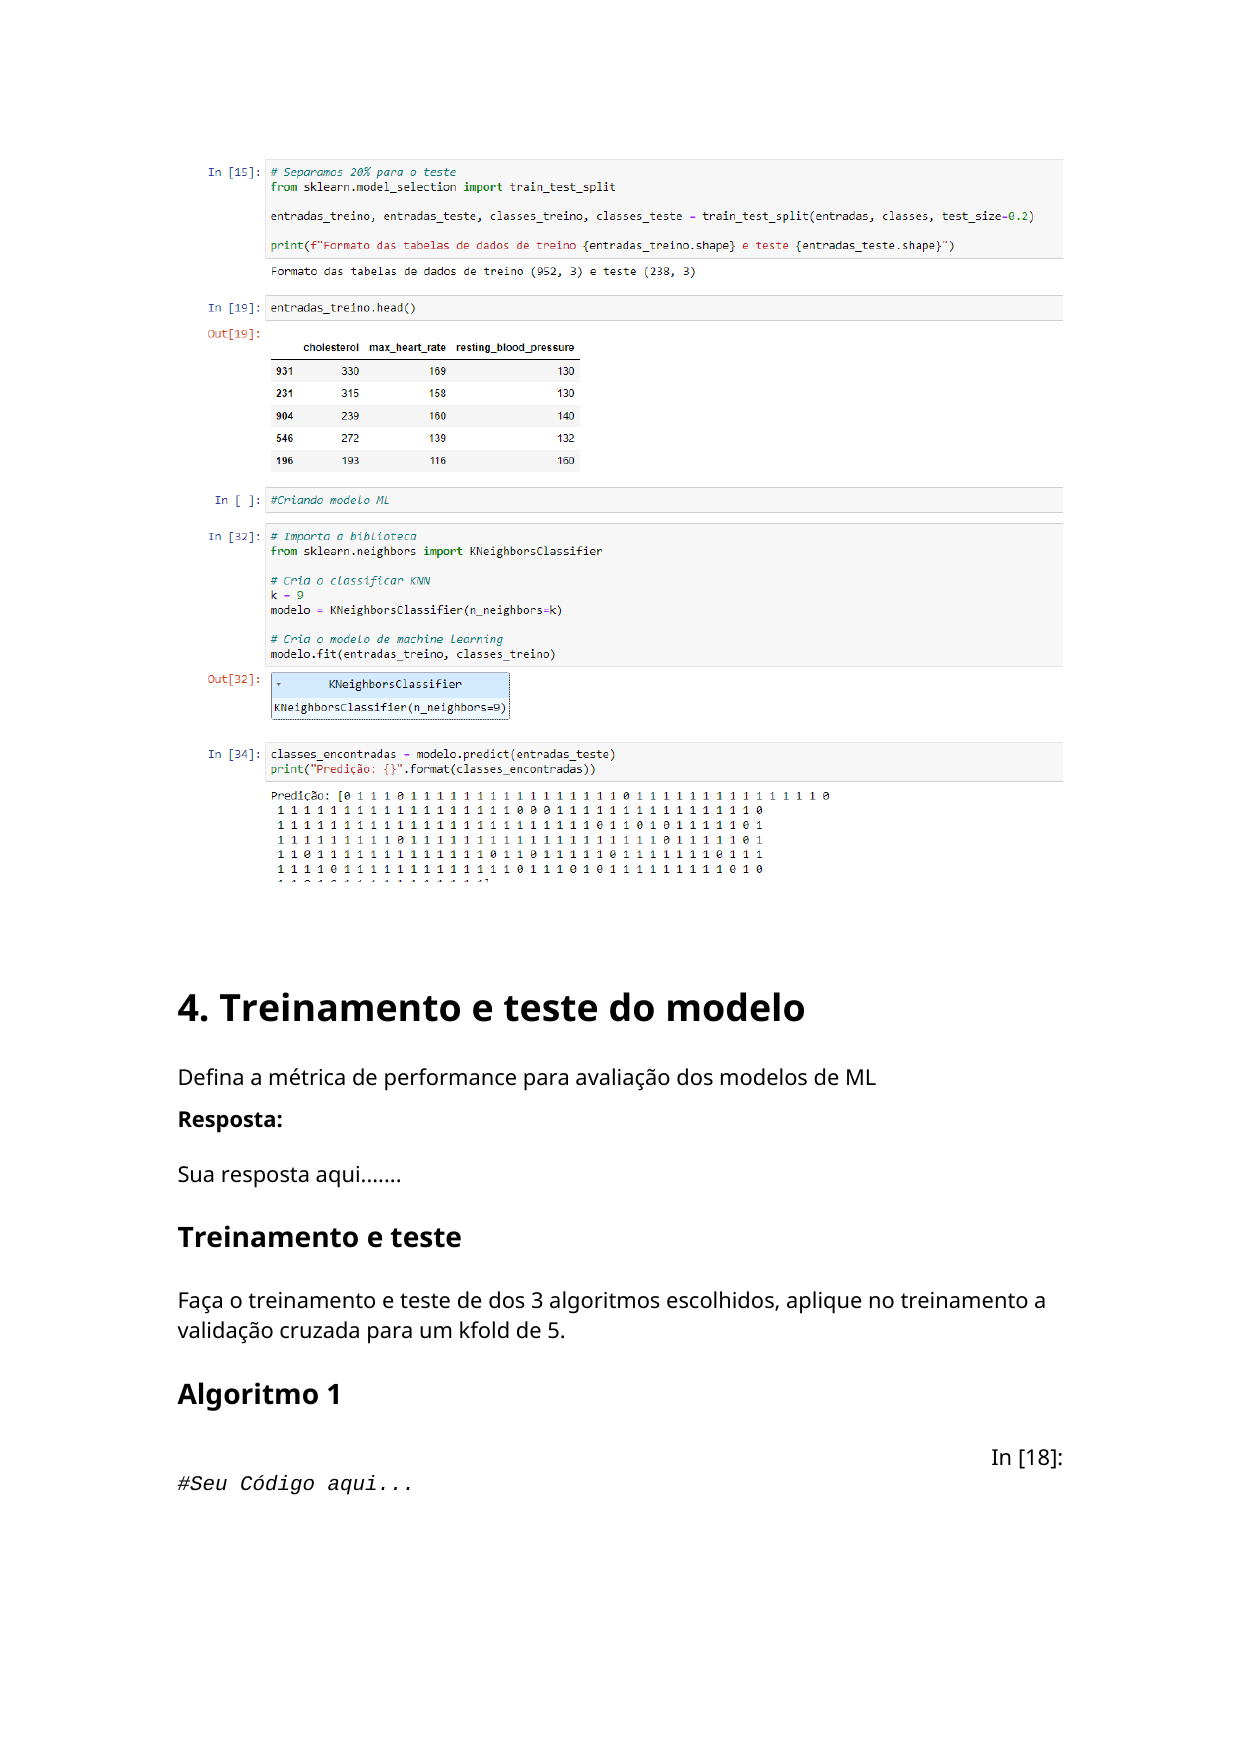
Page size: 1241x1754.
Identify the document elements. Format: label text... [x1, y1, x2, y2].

text Treinamento e teste [177, 1218, 1063, 1256]
text Sua resposta aqui....... [177, 1159, 1063, 1189]
text Resposta: [177, 1104, 1063, 1134]
text 4. Treinamento e teste do modelo [177, 982, 1063, 1033]
text Defina a métrica de performance para avaliação dos modelos de ML [177, 1062, 1063, 1092]
text In [18]: [177, 1442, 1063, 1471]
text #Seu Código aqui... [177, 1471, 1063, 1497]
picture [177, 147, 1063, 882]
text Algoritmo 1 [177, 1374, 1063, 1412]
text Faça o treinamento e teste de dos 3 algoritmos escolhidos, aplique no treinamento a validação cruzada para um kfold de 5. [177, 1285, 1063, 1345]
